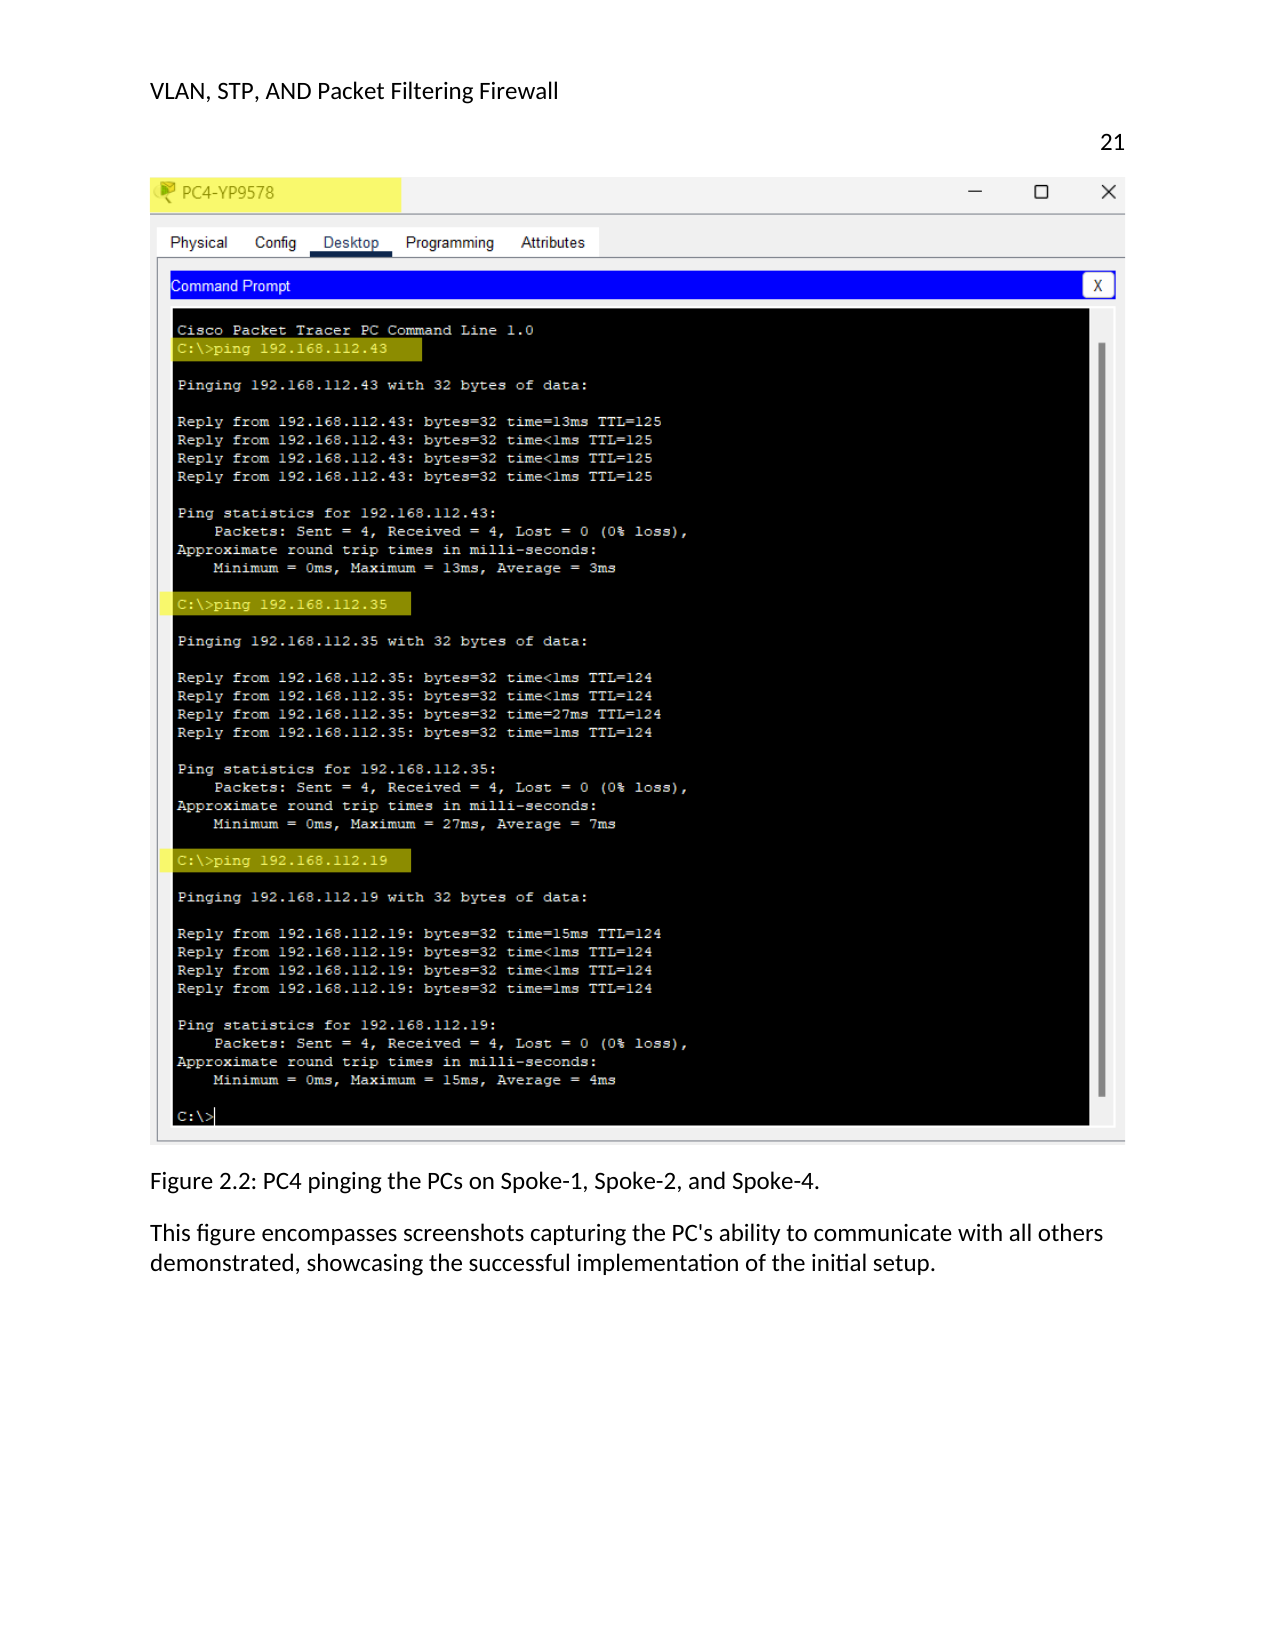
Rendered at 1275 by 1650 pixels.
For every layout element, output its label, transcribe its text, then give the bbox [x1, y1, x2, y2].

text This figure encompasses screenshots capturing the PC's ability to communicate with all others demonstrated, showcasing the successful implementation of the initial setup. [150, 1217, 1125, 1278]
text Figure 2.2: PC4 pinging the PCs on Spoke-1, Spoke-2, and Spoke-4. [150, 1166, 1125, 1196]
picture [150, 177, 1125, 1145]
